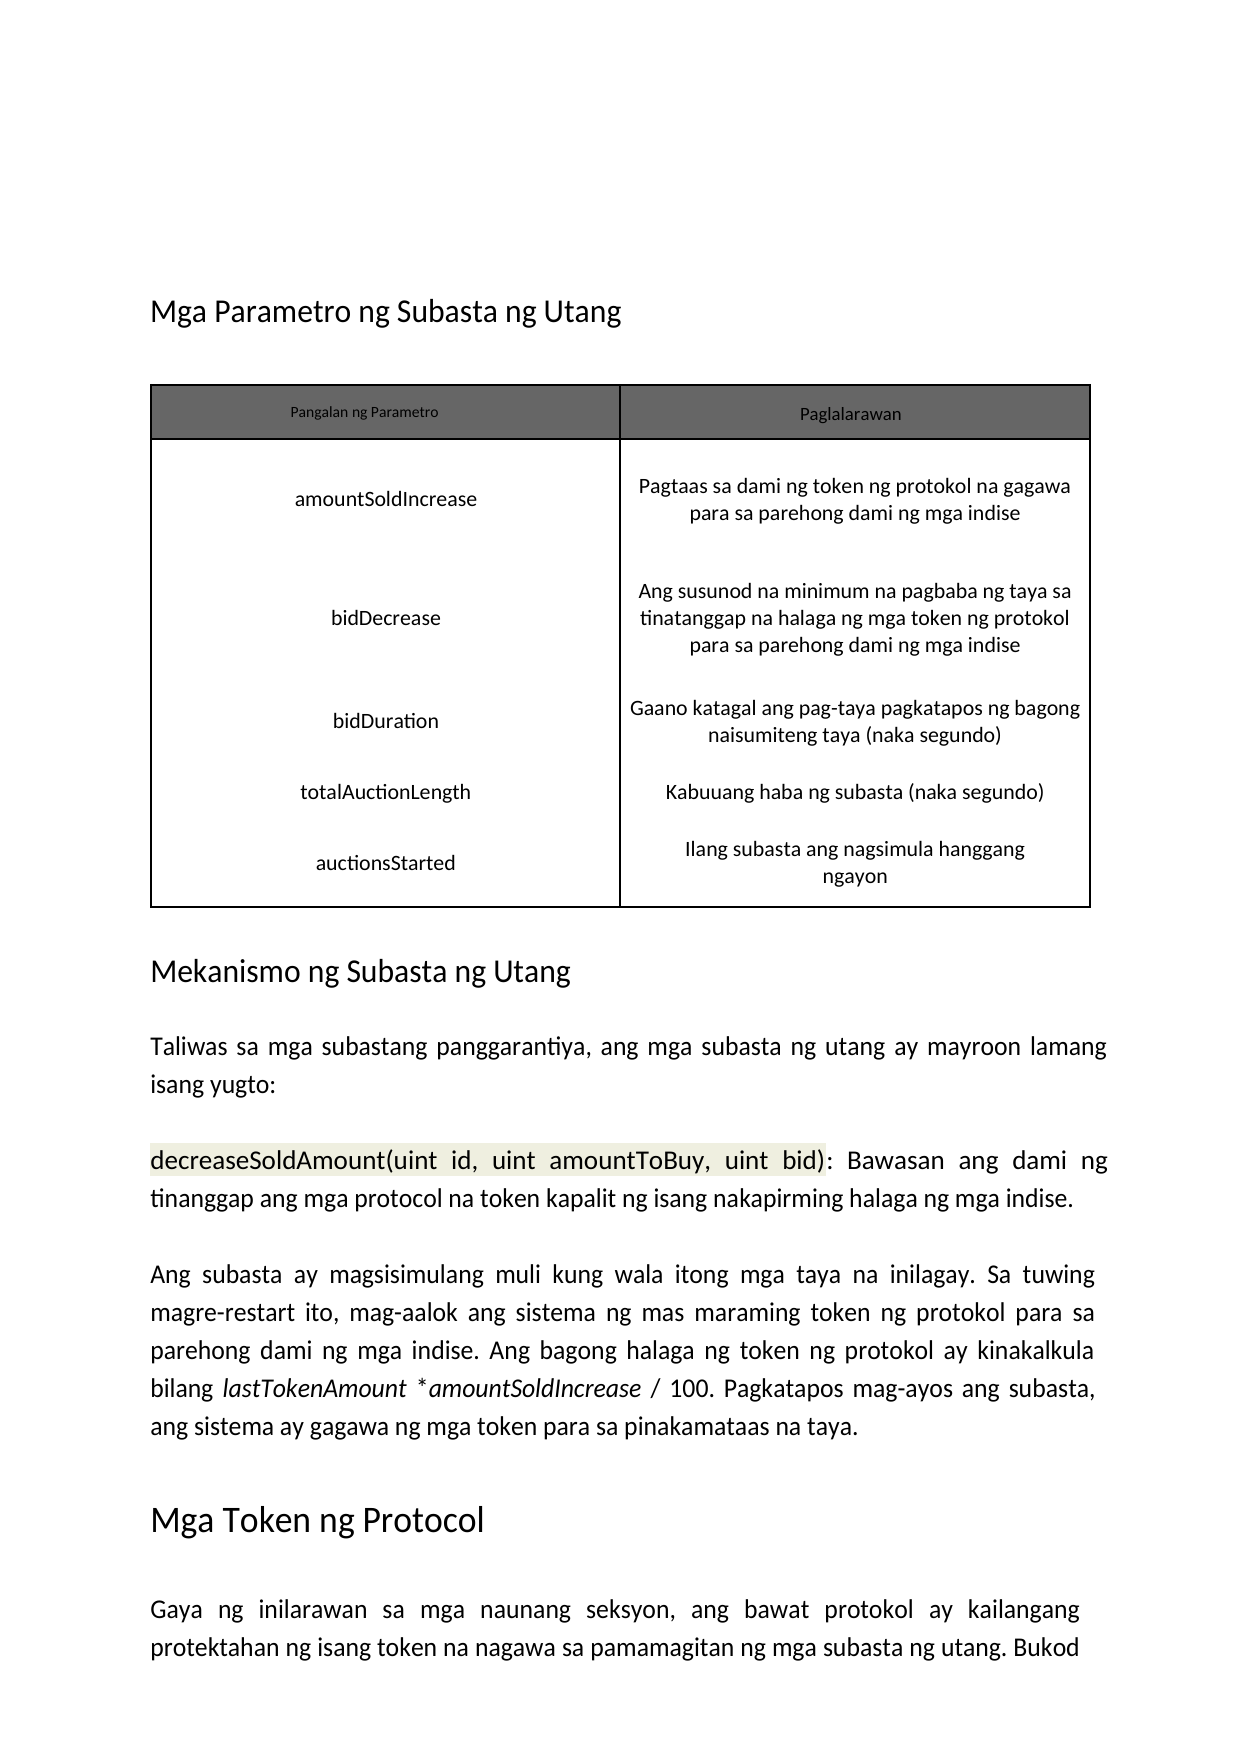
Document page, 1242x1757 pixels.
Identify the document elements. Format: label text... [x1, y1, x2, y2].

table_cell auctionsStarted [152, 819, 619, 906]
table_header Pangalan ng Parametro [152, 386, 619, 438]
table_cell bidDecrease [152, 558, 619, 678]
text Ang subasta ay magsisimulang muli kung wala itong mga taya na inilagay. Sa tuwing magre-restart ito, mag-aalok ang sistema ng mas maraming token ng protokol para sa parehong dami ng mga indise. Ang bagong halaga ng token ng protokol ay kinakalkula bilang lastTokenAmount *amountSoldIncrease / 100. Pagkatapos mag-ayos ang subasta, ang sistema ay gagawa ng mga token para sa pinakamataas na taya. [150, 1258, 1096, 1442]
text Mga Token ng Protocol [150, 1496, 1108, 1542]
text decreaseSoldAmount(uint id, uint amountToBuy, uint bid): Bawasan ang dami ng tinanggap ang mga protocol na token kapalit ng isang nakapirming halaga ng mga indise. [150, 1143, 1108, 1214]
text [150, 1593, 1082, 1664]
table_cell bidDuration [152, 678, 619, 764]
table_header Paglalarawan [621, 386, 1089, 438]
subtitle Mekanismo ng Subasta ng Utang [150, 950, 1108, 991]
table_cell amountSoldIncrease [152, 440, 619, 558]
text Mga Parametro ng Subasta ng Utang [0, 290, 1092, 331]
table_cell Pagtaas sa dami ng token ng protokol na gagawa para sa parehong dami ng mga indise [621, 440, 1089, 558]
table_cell Gaano katagal ang pag-taya pagkatapos ng bagong naisumiteng taya (naka segundo) [621, 678, 1089, 764]
table_cell Kabuuang haba ng subasta (naka segundo) [621, 765, 1089, 819]
table_cell Ilang subasta ang nagsimula hanggang ngayon [621, 819, 1089, 906]
table_cell totalAuctionLength [152, 765, 619, 819]
table_cell Ang susunod na minimum na pagbaba ng taya sa tinatanggap na halaga ng mga token ng protokol para sa parehong dami ng mga indise [621, 558, 1089, 678]
text Taliwas sa mga subastang panggarantiya, ang mga subasta ng utang ay mayroon lamang isang yugto: [150, 1029, 1108, 1100]
